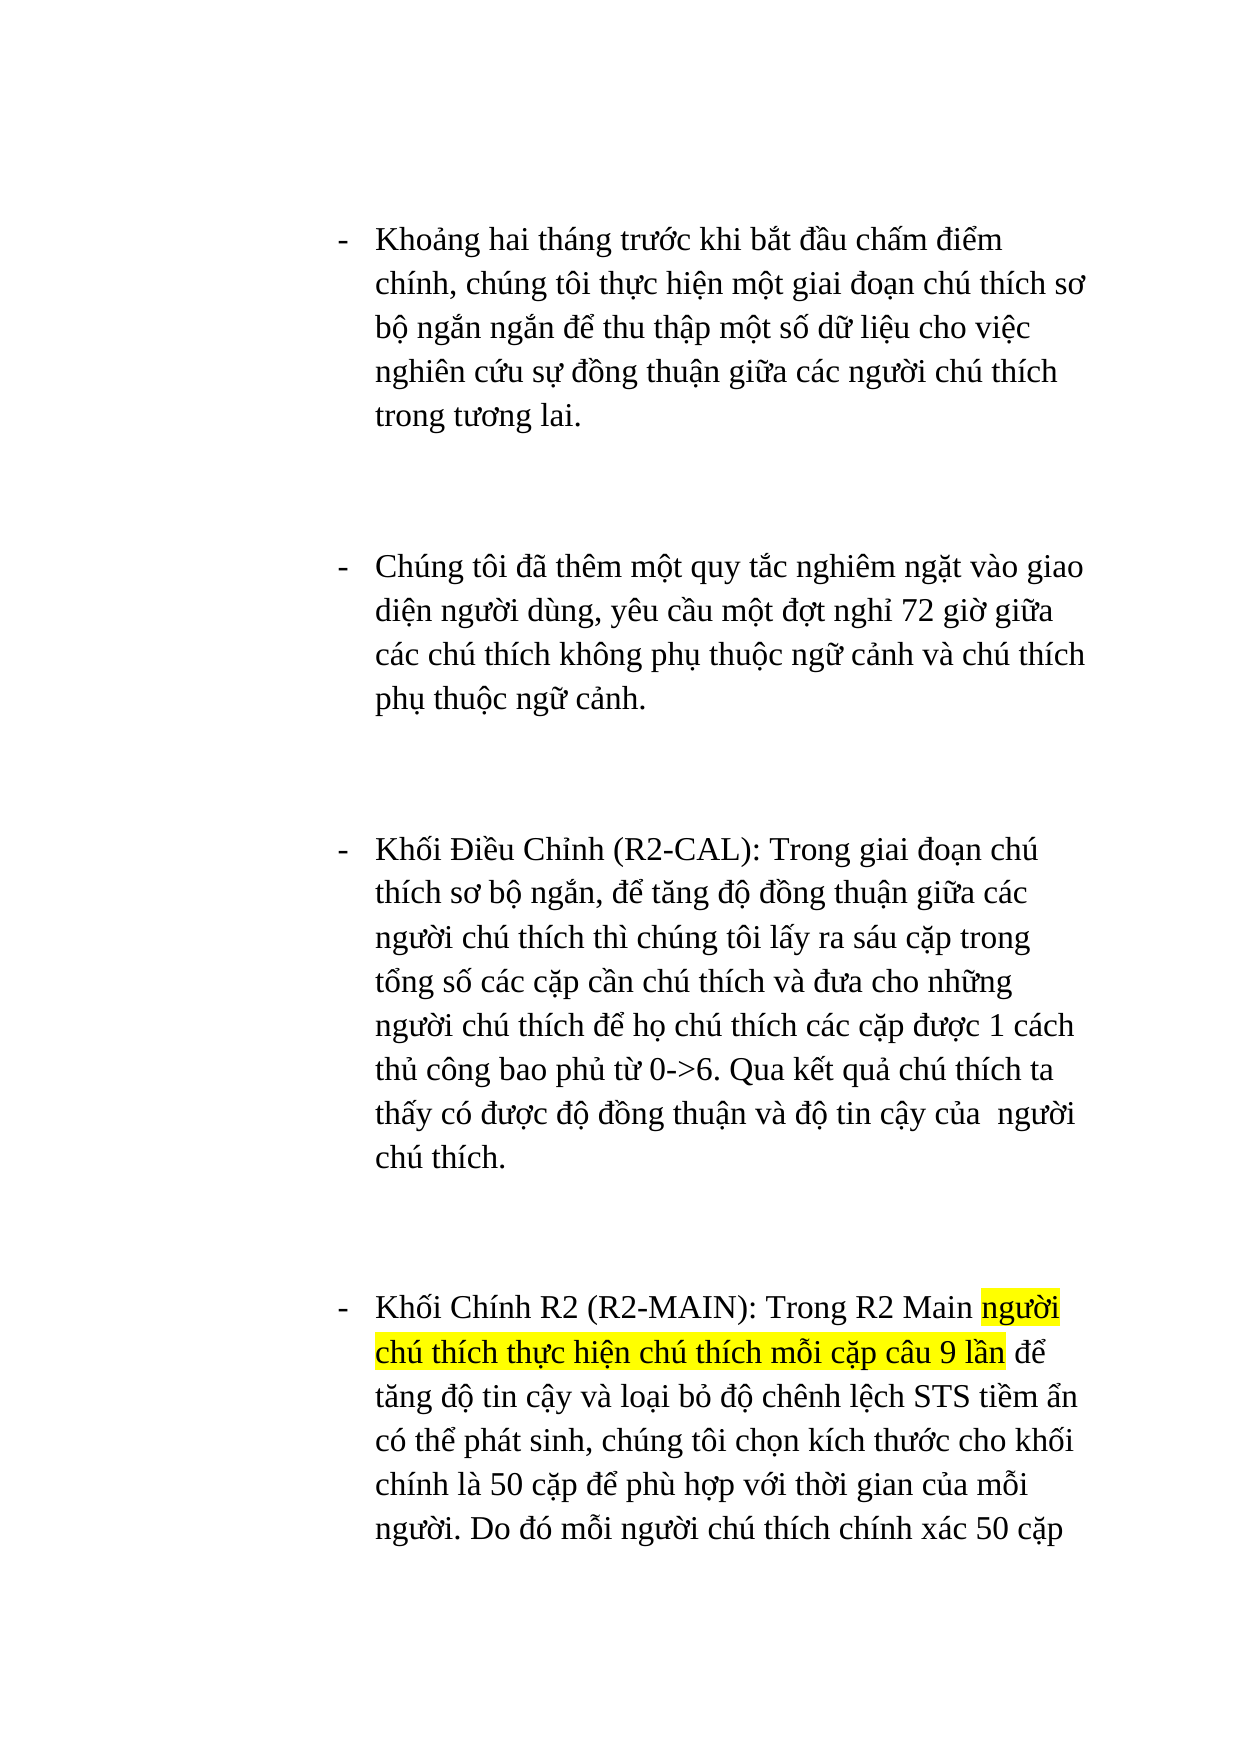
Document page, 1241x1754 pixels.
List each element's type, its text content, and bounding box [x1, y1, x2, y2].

list Khoảng hai tháng trước khi bắt đầu chấm điểm chính, chúng tôi thực hiện một giai đoạn chú thích sơ bộ ngắn ngắn để thu thập một số dữ liệu cho việc nghiên cứu sự đồng thuận giữa các người chú thích trong tương lai. [337, 219, 1090, 434]
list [337, 1288, 1090, 1546]
list Chúng tôi đã thêm một quy tắc nghiêm ngặt vào giao diện người dùng, yêu cầu một đợt nghỉ 72 giờ giữa các chú thích không phụ thuộc ngữ cảnh và chú thích phụ thuộc ngữ cảnh. [337, 546, 1090, 716]
list Khối Điều Chỉnh (R2-CAL): Trong giai đoạn chú thích sơ bộ ngắn, để tăng độ đồng thuận giữa các người chú thích thì chúng tôi lấy ra sáu cặp trong tổng số các cặp cần chú thích và đưa cho những người chú thích để họ chú thích các cặp được 1 cách thủ công bao phủ từ 0->6. Qua kết quả chú thích ta thấy có được độ đồng thuận và độ tin cậy của người chú thích. [337, 829, 1090, 1176]
